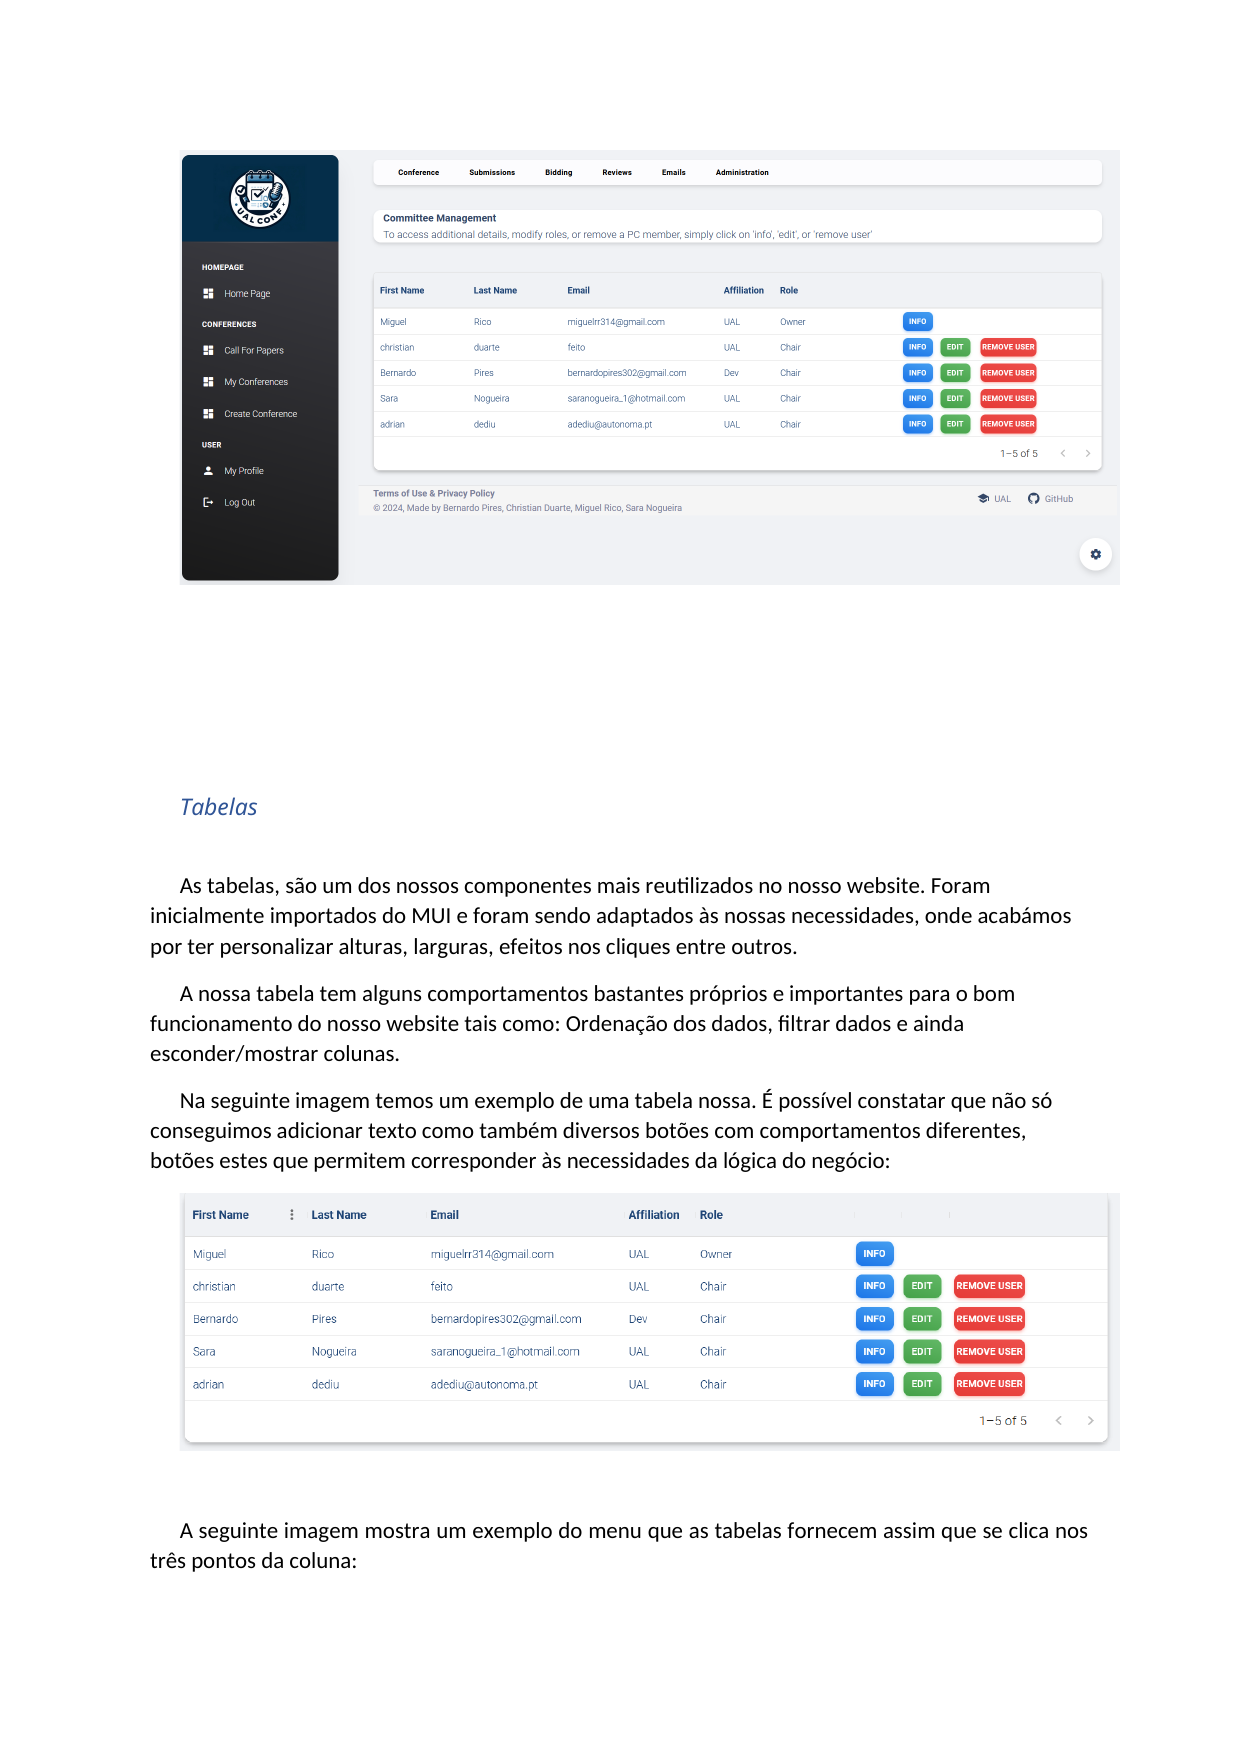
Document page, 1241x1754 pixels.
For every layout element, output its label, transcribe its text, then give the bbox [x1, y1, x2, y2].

subtitle Tabelas [150, 791, 1090, 822]
picture [179, 150, 1120, 585]
text Na seguinte imagem temos um exemplo de uma tabela nossa. É possível constatar que não só conseguimos adicionar texto como também diversos botões com comportamentos diferentes, botões estes que permitem corresponder às necessidades da lógica do negócio: [150, 1086, 1090, 1174]
text As tabelas, são um dos nossos componentes mais reutilizados no nosso website. Foram inicialmente importados do MUI e foram sendo adaptados às nossas necessidades, onde acabámos por ter personalizar alturas, larguras, efeitos nos cliques entre outros. [150, 871, 1090, 960]
picture [179, 1193, 1120, 1451]
text A seguinte imagem mostra um exemplo do menu que as tabelas fornecem assim que se clica nos três pontos da coluna: [150, 1516, 1090, 1574]
text A nossa tabela tem alguns comportamentos bastantes próprios e importantes para o bom funcionamento do nosso website tais como: Ordenação dos dados, filtrar dados e ainda esconder/mostrar colunas. [150, 979, 1090, 1067]
